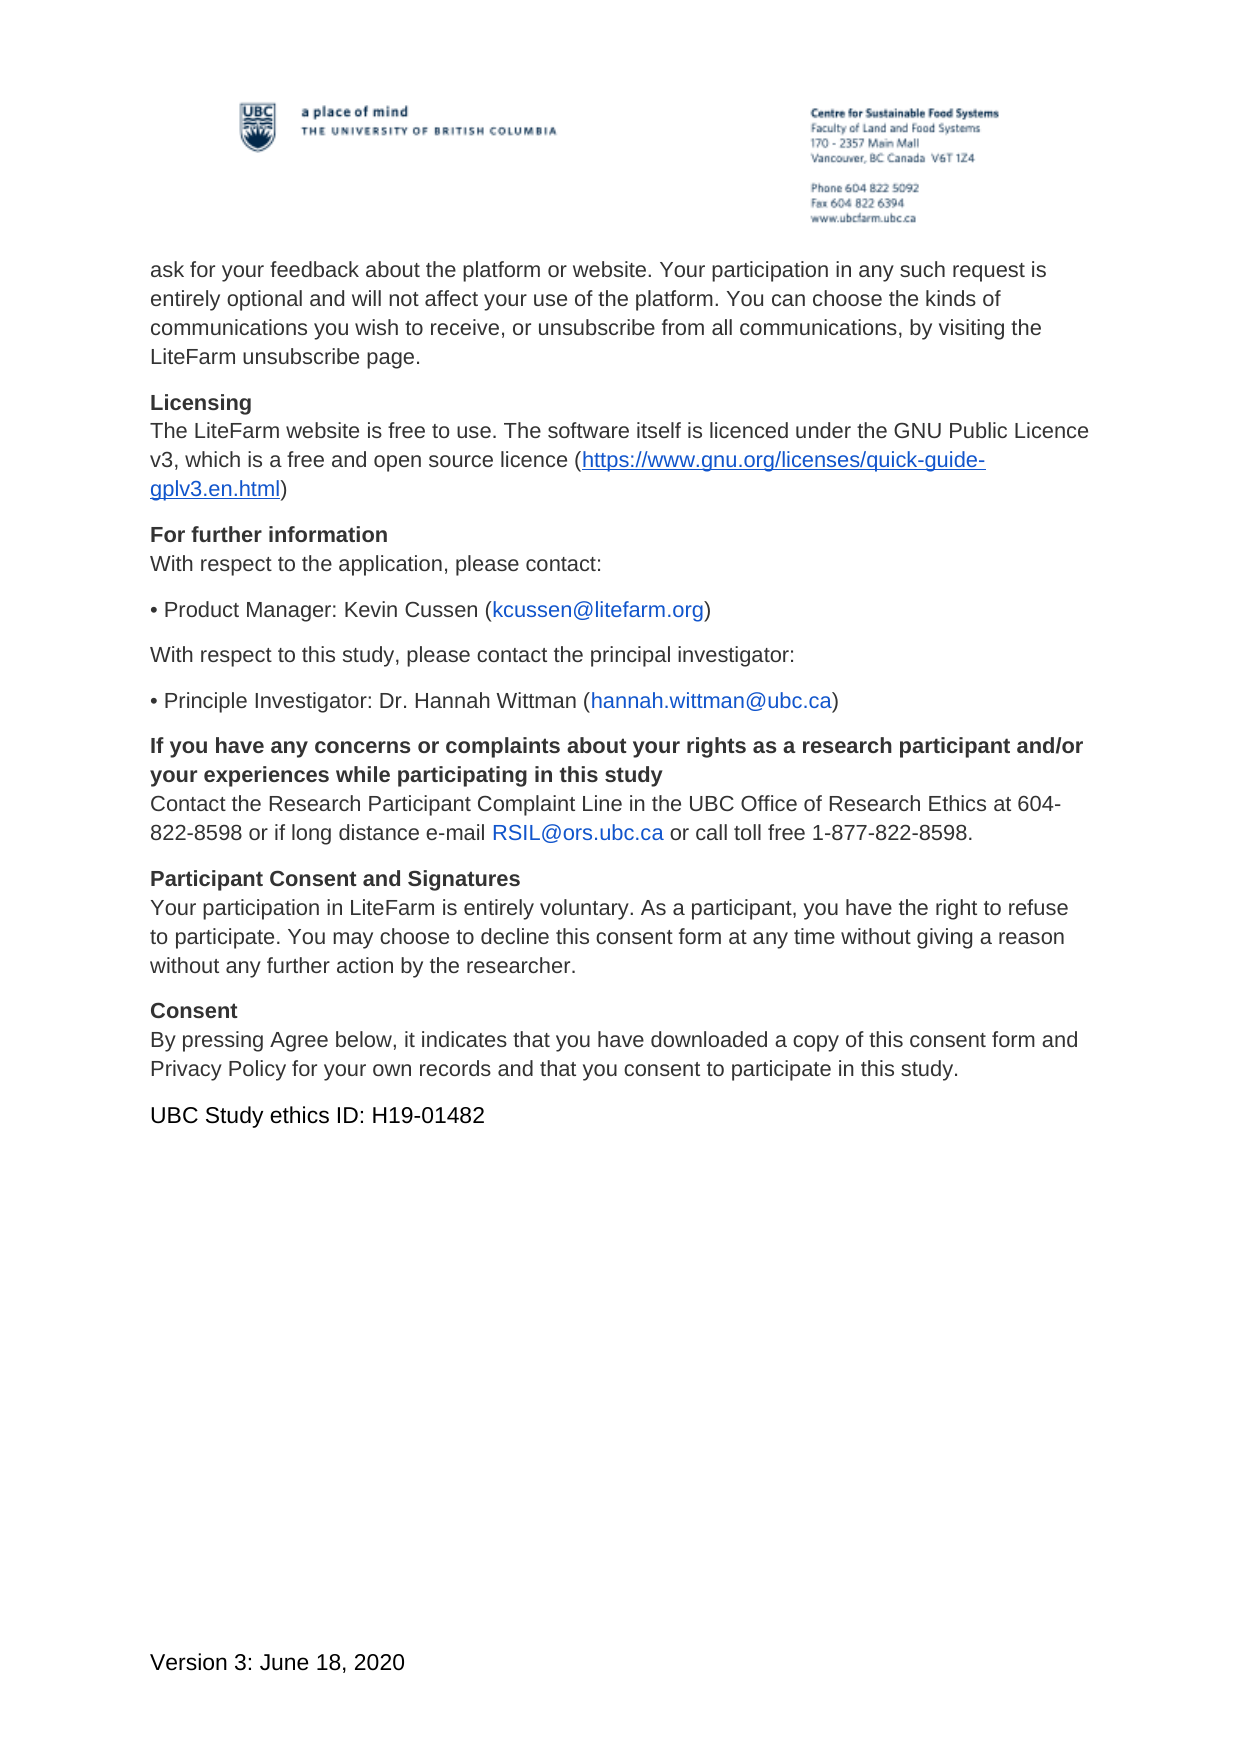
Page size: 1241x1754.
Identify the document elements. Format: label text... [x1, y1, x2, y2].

text • Principle Investigator: Dr. Hannah Wittman (hannah.wittman@ubc.ca) [150, 688, 1090, 713]
picture [199, 75, 1041, 254]
text If you have any concerns or complaints about your rights as a research participant and/or your experiences while participating in this study [150, 733, 1090, 788]
text Consent [150, 998, 1090, 1024]
text Contact the Research Participant Complaint Line in the UBC Office of Research Ethics at 604-822-8598 or if long distance e-mail RSIL@ors.ubc.ca or call toll free 1-877-822-8598. [150, 791, 1090, 846]
text The LiteFarm website is free to use. The software itself is licenced under the GNU Public Licence v3, which is a free and open source licence (https://www.gnu.org/licenses/quick-guide-gplv3.en.html) [150, 418, 1090, 502]
text Participant Consent and Signatures [150, 866, 1090, 891]
text Your participation in LiteFarm is entirely voluntary. As a participant, you have the right to refuse to participate. You may choose to decline this consent form at any time without giving a reason without any further action by the researcher. [150, 895, 1090, 978]
text With respect to the application, please contact: [150, 551, 1090, 576]
text Licensing [150, 389, 1090, 415]
text • Product Manager: Kevin Cussen (kcussen@litefarm.org) [150, 597, 1090, 622]
text For further information [150, 522, 1090, 547]
text UBC Study ethics ID: H19-01482 [150, 1102, 1090, 1128]
text With respect to this study, please contact the principal investigator: [150, 642, 1090, 667]
text By pressing Agree below, it indicates that you have downloaded a copy of this consent form and Privacy Policy for your own records and that you consent to participate in this study. [150, 1027, 1090, 1082]
